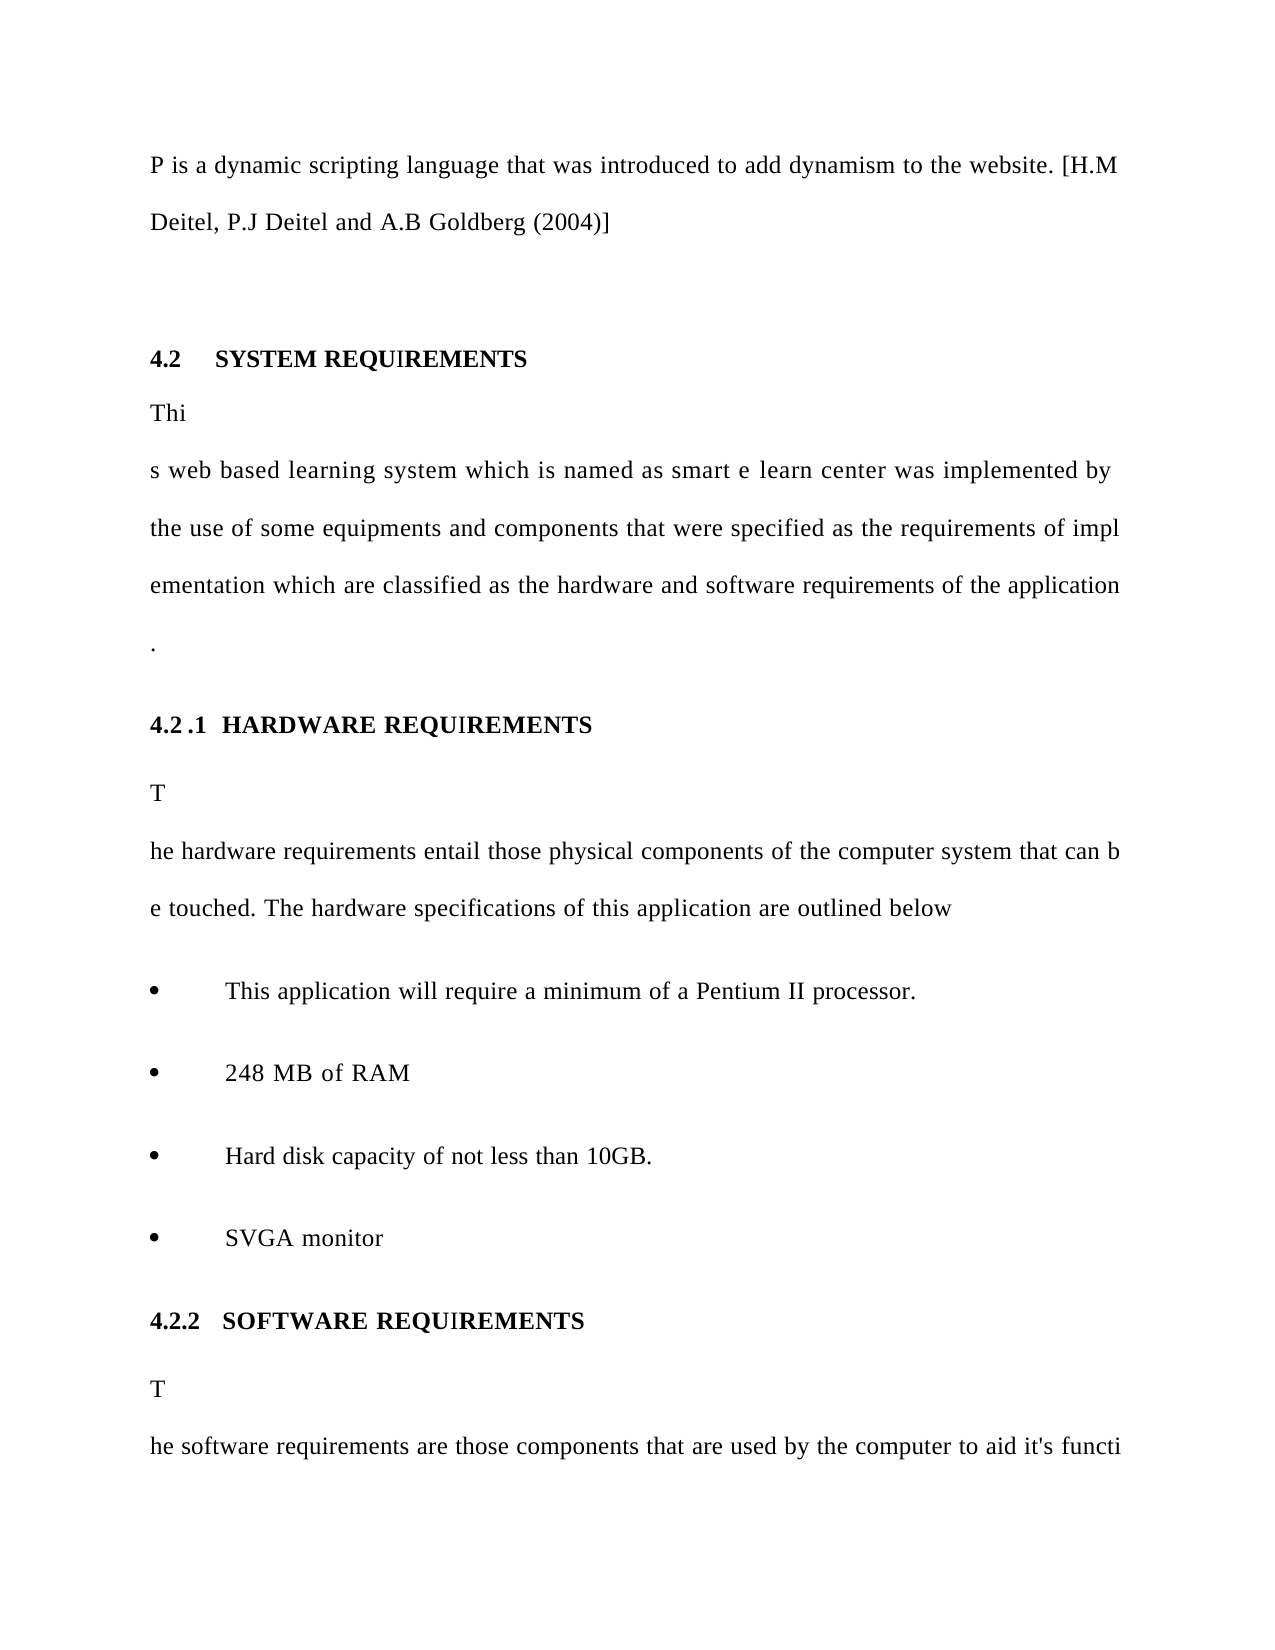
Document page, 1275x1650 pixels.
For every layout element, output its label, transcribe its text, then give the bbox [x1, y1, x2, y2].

list SVGAimonitor [150, 1223, 1125, 1252]
list Thisiwebibasedilearningisystemiwhichiisinamediasismartie’learnicenteriwasiimplementedibyitheiuseiofisomeiequipmentsiandicomponentsithatiwereispecifiediasitheirequirementsiofiimplementationiwhichiareiclassifiediasitheihardwareiandisoftwareirequirementsiofitheiapplication. [150, 398, 1125, 656]
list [150, 150, 1125, 236]
text 4.2iiiiiSYSTEMiREQUIREMENTS [150, 344, 1125, 373]
list 4.2.2iiiSOFTWAREiREQUIREMENTS [150, 1306, 1125, 1334]
list .1iiHARDWAREiREQUIREMENTS [150, 710, 1125, 739]
list Theihardwareirequirementsientailithoseiphysicalicomponentsiofitheicomputerisystemithaticanibeitouched.iTheihardwareispecificationsiofithisiapplicationiareioutlinedibelow [150, 778, 1125, 922]
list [150, 1374, 1125, 1460]
list 248iMBiofiRAM [150, 1058, 1125, 1087]
list Hardidiskicapacityiofinotilessithani10GB.i [150, 1141, 1125, 1169]
list ThisiapplicationiwillirequireiaiminimumiofiaiPentiumiIIiprocessor. [150, 976, 1125, 1004]
